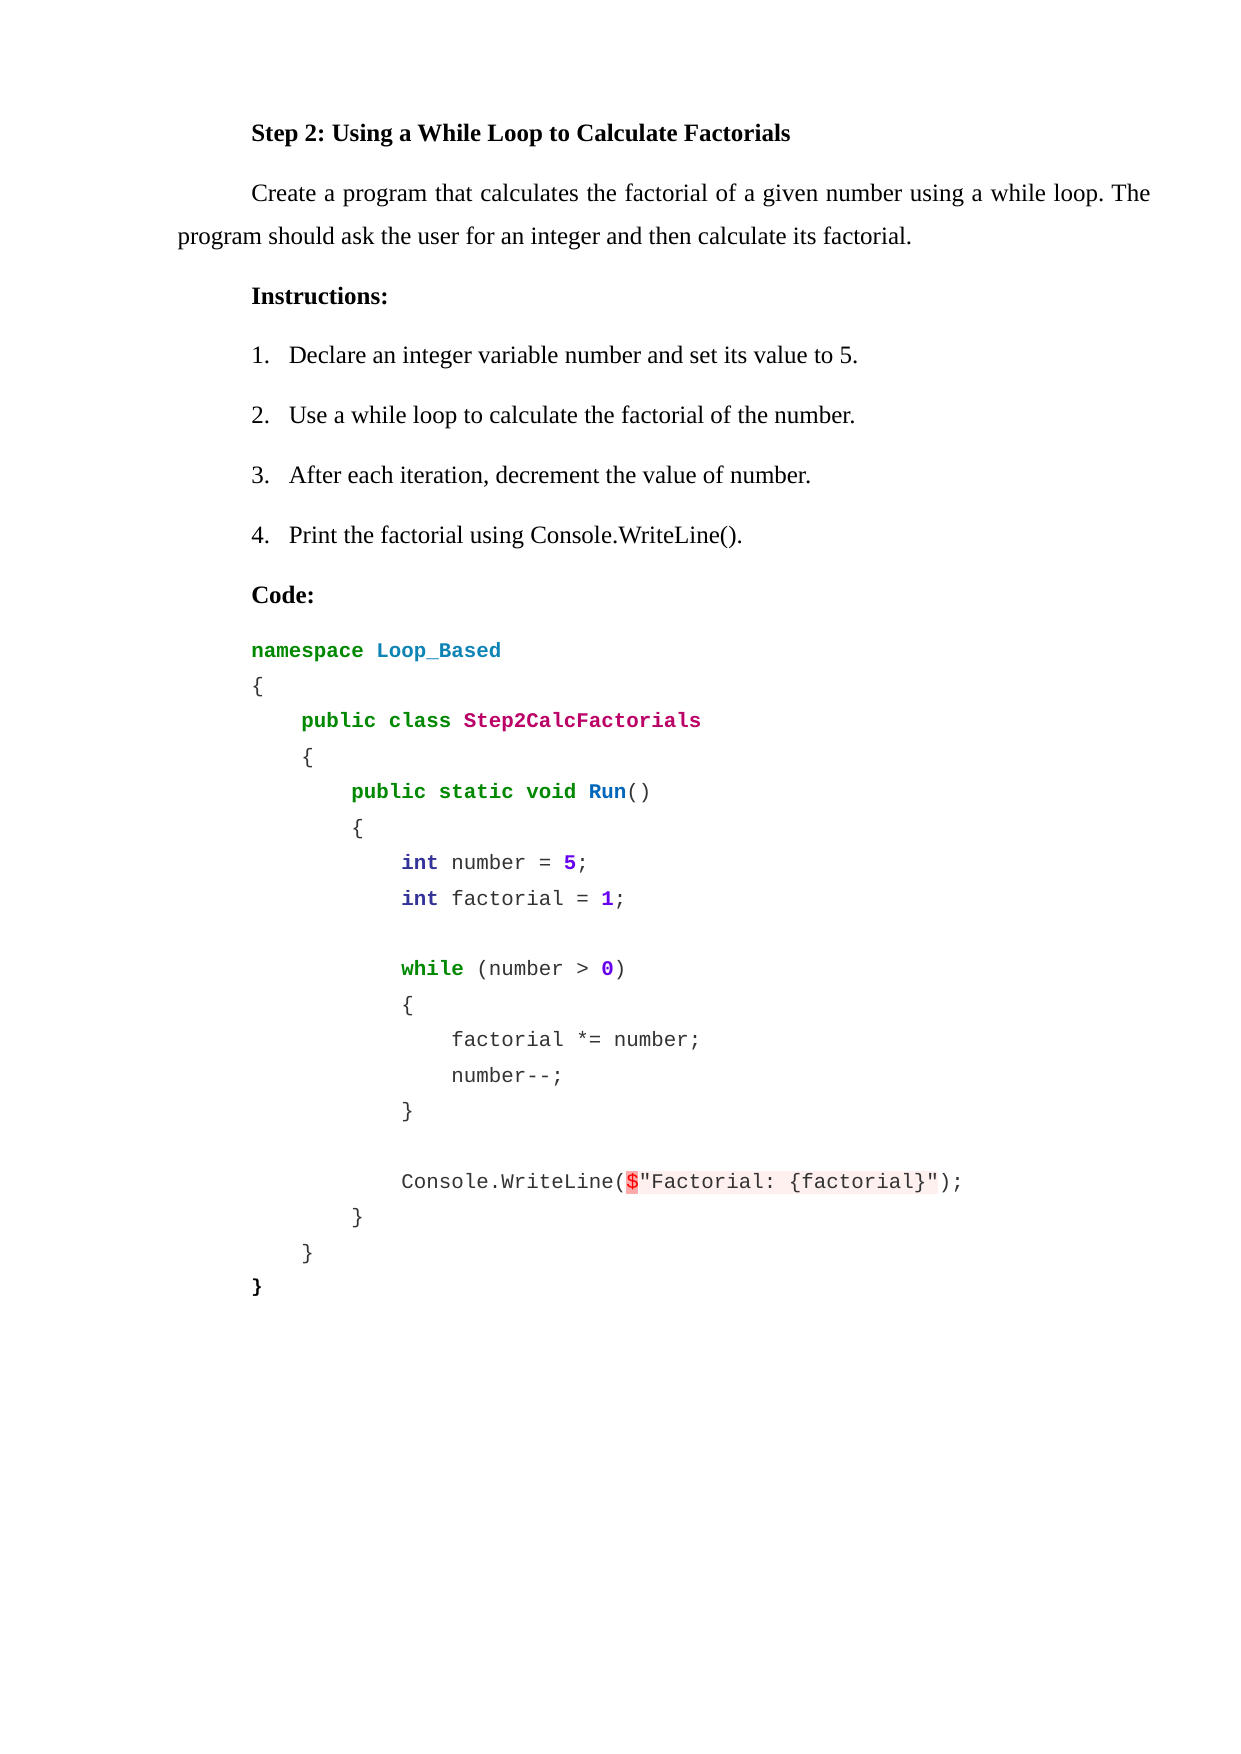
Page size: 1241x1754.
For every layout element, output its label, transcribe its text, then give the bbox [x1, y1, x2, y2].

list Use a while loop to calculate the factorial of the number. [251, 400, 1152, 429]
text } [251, 1277, 1152, 1298]
text factorial *= number; [251, 1029, 1152, 1053]
text number--; [251, 1064, 1152, 1088]
text Step 2: Using a While Loop to Calculate Factorials [177, 118, 1152, 147]
text int factorial = 1; [251, 887, 1152, 911]
text public class Step2CalcFactorials [251, 710, 1152, 734]
text public static void Run() [251, 781, 1152, 805]
text while (number > 0) [251, 958, 1152, 982]
list After each iteration, decrement the value of number. [251, 460, 1152, 489]
text { [251, 817, 1152, 840]
list Declare an integer variable number and set its value to 5. [251, 341, 1152, 369]
text { [251, 675, 1152, 699]
text } [251, 1206, 1152, 1230]
text Instructions: [177, 281, 1152, 309]
text Console.WriteLine($"Factorial: {factorial}"); [938, 1171, 1152, 1194]
text } [251, 1100, 1152, 1124]
text { [251, 994, 1152, 1017]
text int number = 5; [251, 852, 1152, 876]
text } [251, 1242, 1152, 1265]
text Code: [251, 580, 1152, 608]
text { [251, 746, 1152, 769]
text Console.WriteLine($"Factorial: {factorial}"); [251, 1171, 626, 1194]
text Create a program that calculates the factorial of a given number using a while loop. The program should ask the user for an integer and then calculate its factorial. [177, 178, 1152, 250]
list Print the factorial using Console.WriteLine(). [251, 520, 1152, 549]
text namespace Loop_Based [251, 639, 1152, 663]
